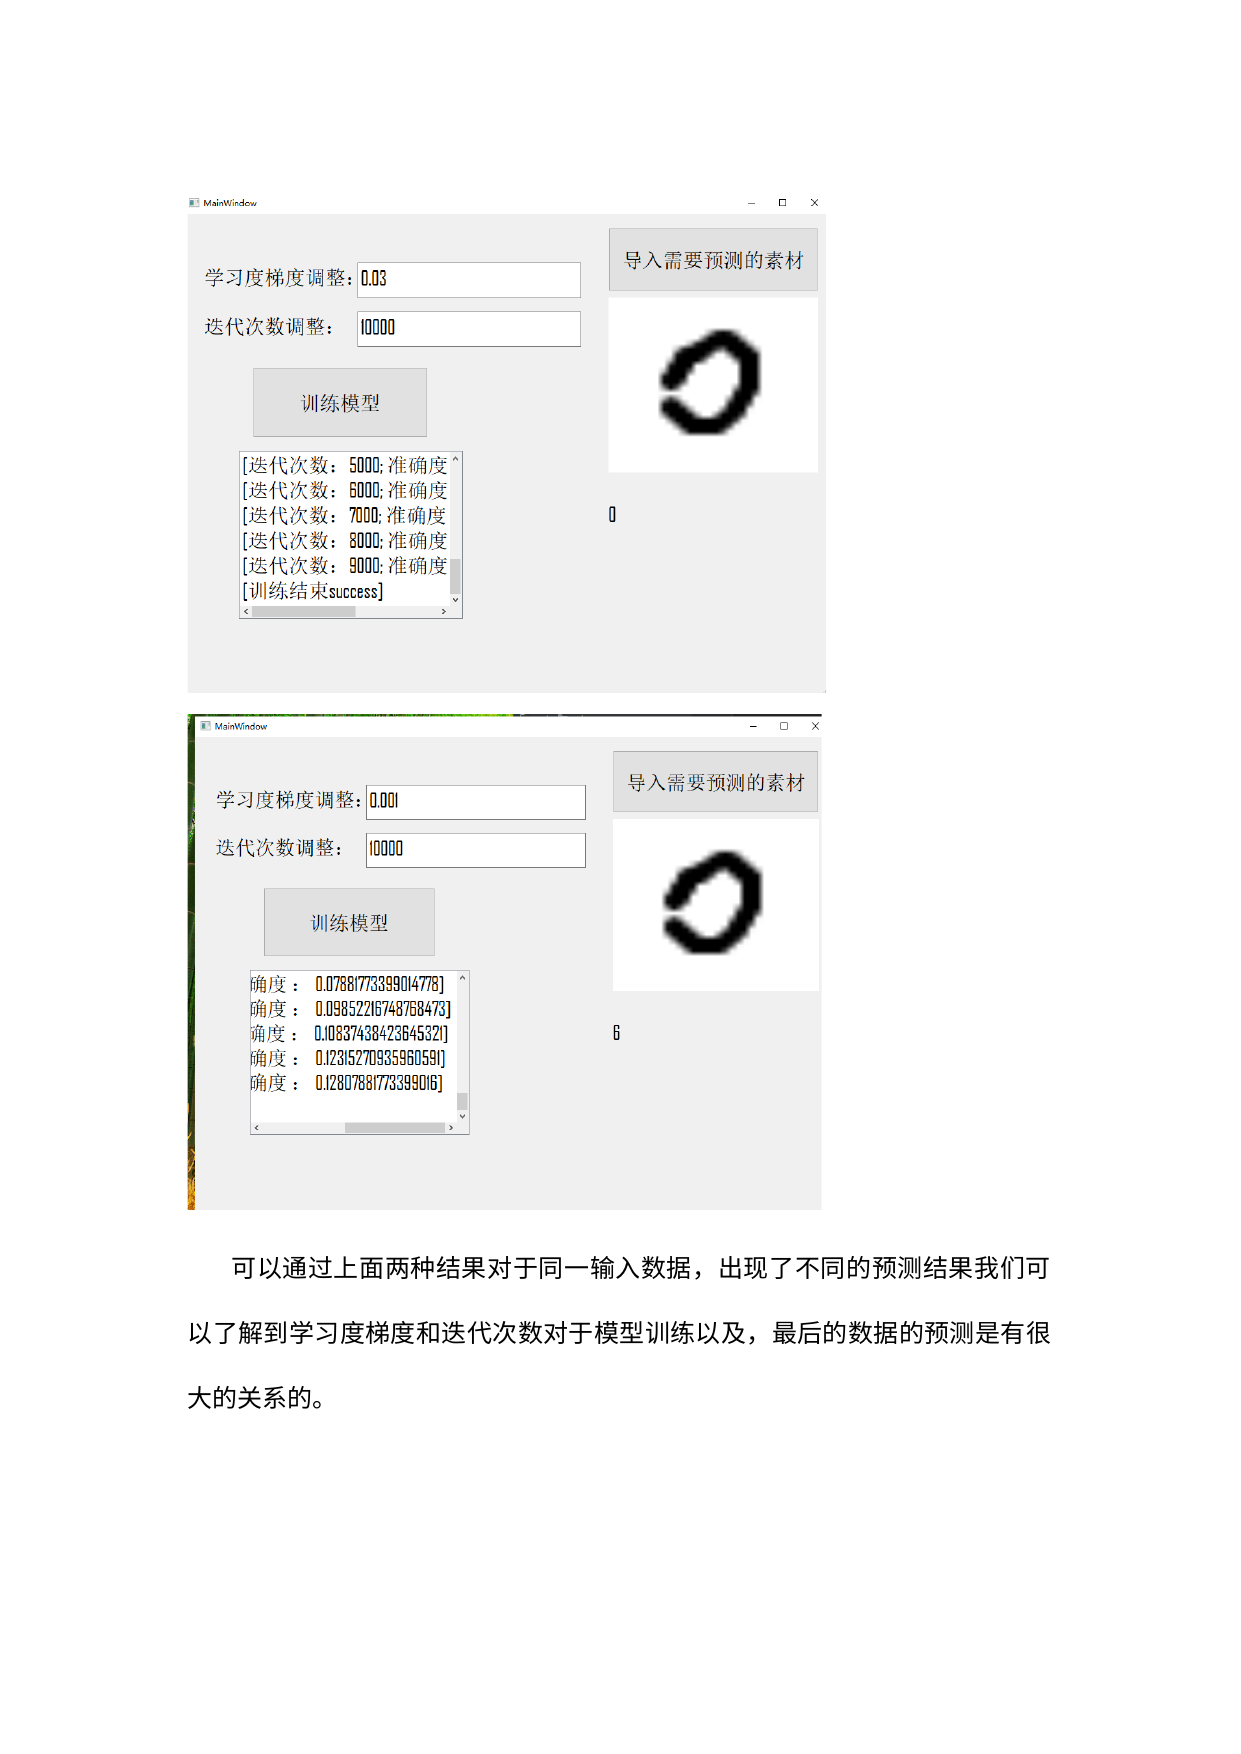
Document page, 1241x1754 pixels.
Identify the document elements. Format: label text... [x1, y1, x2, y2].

picture [187, 194, 827, 693]
picture [187, 714, 822, 1210]
text 可以通过上面两种结果对于同一输入数据，出现了不同的预测结果我们可以了解到学习度梯度和迭代次数对于模型训练以及，最后的数据的预测是有很大的关系的。 [187, 1234, 1053, 1429]
